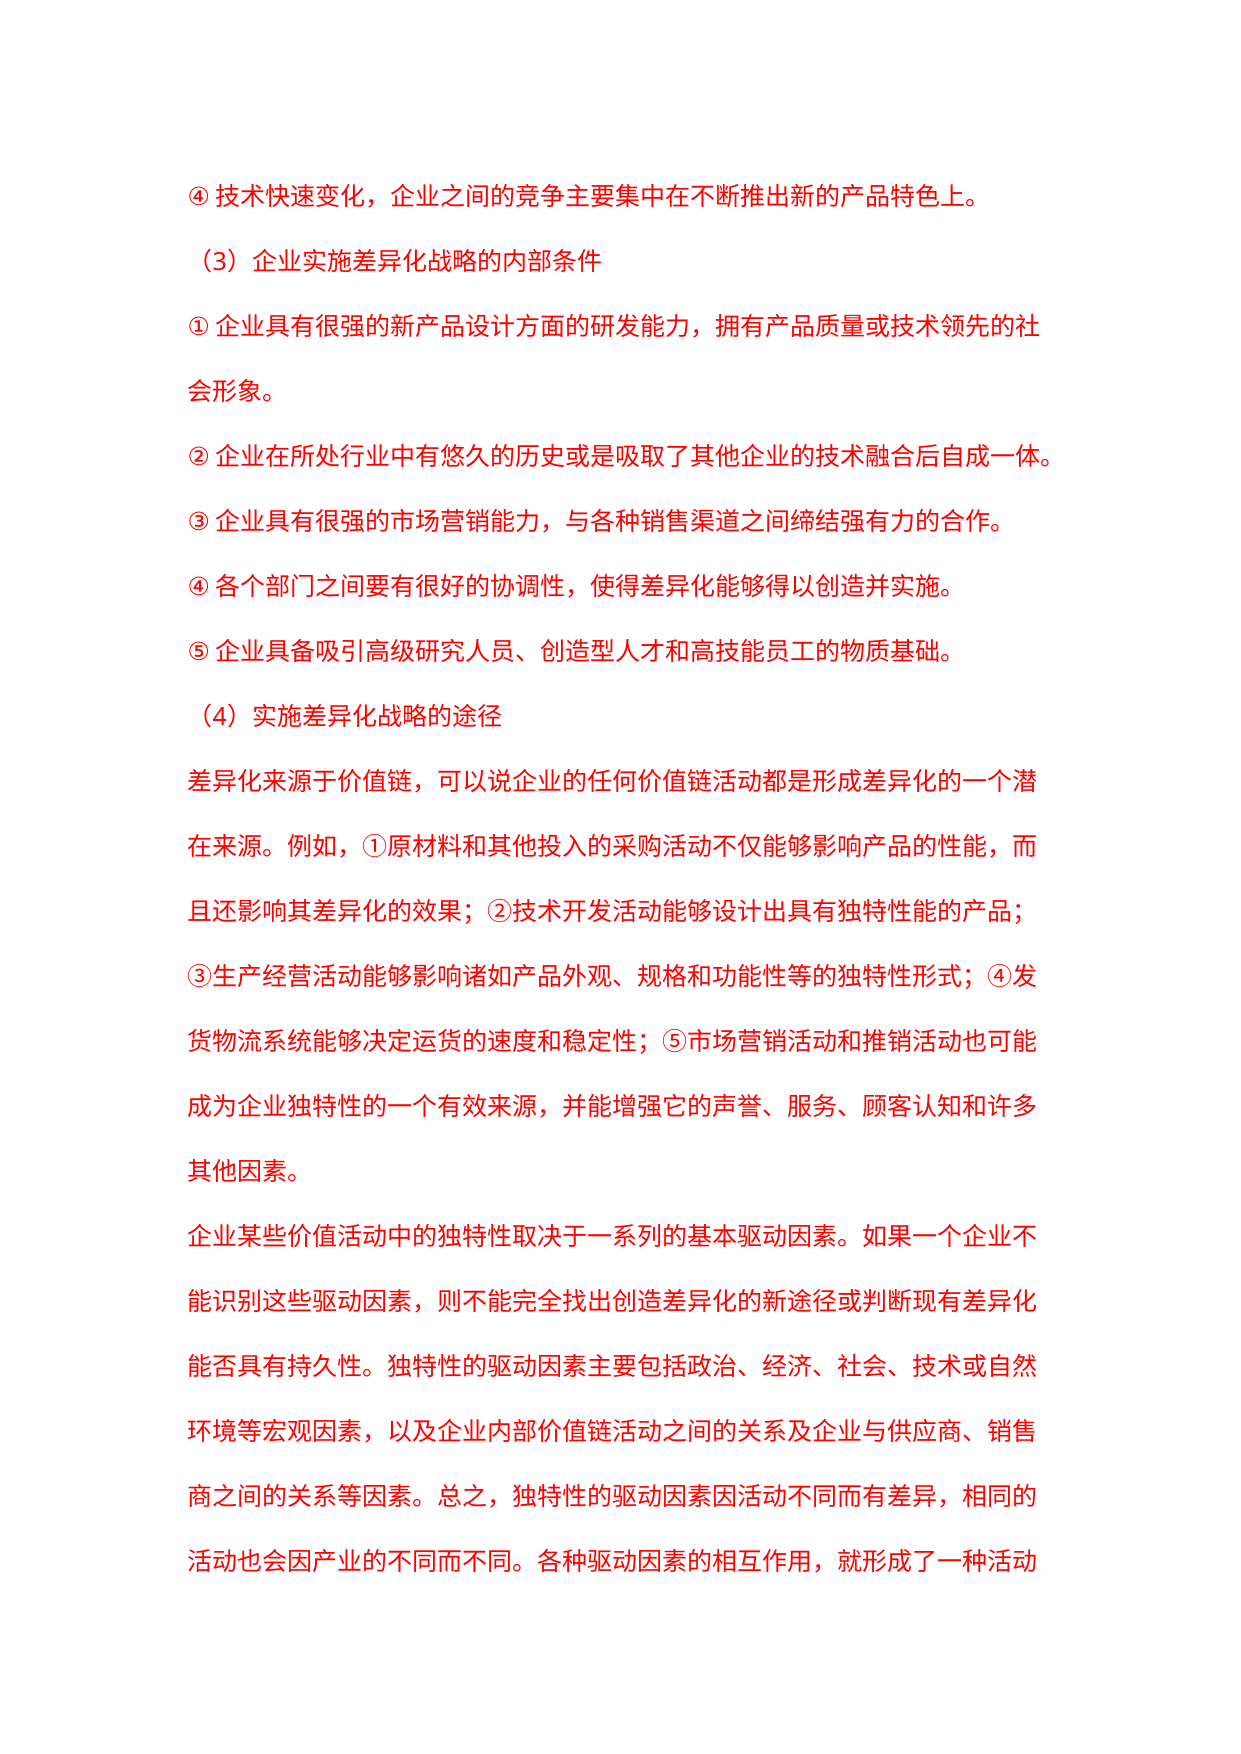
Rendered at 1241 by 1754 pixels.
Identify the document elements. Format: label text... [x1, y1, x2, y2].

text ④各个部门之间要有很好的协调性，使得差异化能够得以创造并实施。 [187, 552, 1053, 617]
text 差异化来源于价值链，可以说企业的任何价值链活动都是形成差异化的一个潜在来源。例如，①原材料和其他投入的采购活动不仅能够影响产品的性能，而且还影响其差异化的效果；②技术开发活动能够设计出具有独特性能的产品；③生产经营活动能够影响诸如产品外观、规格和功能性等的独特性形式；④发货物流系统能够决定运货的速度和稳定性；⑤市场营销活动和推销活动也可能成为企业独特性的一个有效来源，并能增强它的声誉、服务、顾客认知和许多其他因素。 [187, 747, 1053, 1202]
text ③企业具有很强的市场营销能力，与各种销售渠道之间缔结强有力的合作。 [187, 487, 1053, 552]
text ①企业具有很强的新产品设计方面的研发能力，拥有产品质量或技术领先的社会形象。 [187, 292, 1053, 422]
text ②企业在所处行业中有悠久的历史或是吸取了其他企业的技术融合后自成一体。 [187, 422, 1053, 487]
text （3）企业实施差异化战略的内部条件 [187, 227, 1053, 292]
text （4）实施差异化战略的途径 [187, 682, 1053, 747]
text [187, 1202, 1053, 1592]
text ④技术快速变化，企业之间的竞争主要集中在不断推出新的产品特色上。 [187, 162, 1053, 227]
text ⑤企业具备吸引高级研究人员、创造型人才和高技能员工的物质基础。 [187, 617, 1053, 682]
